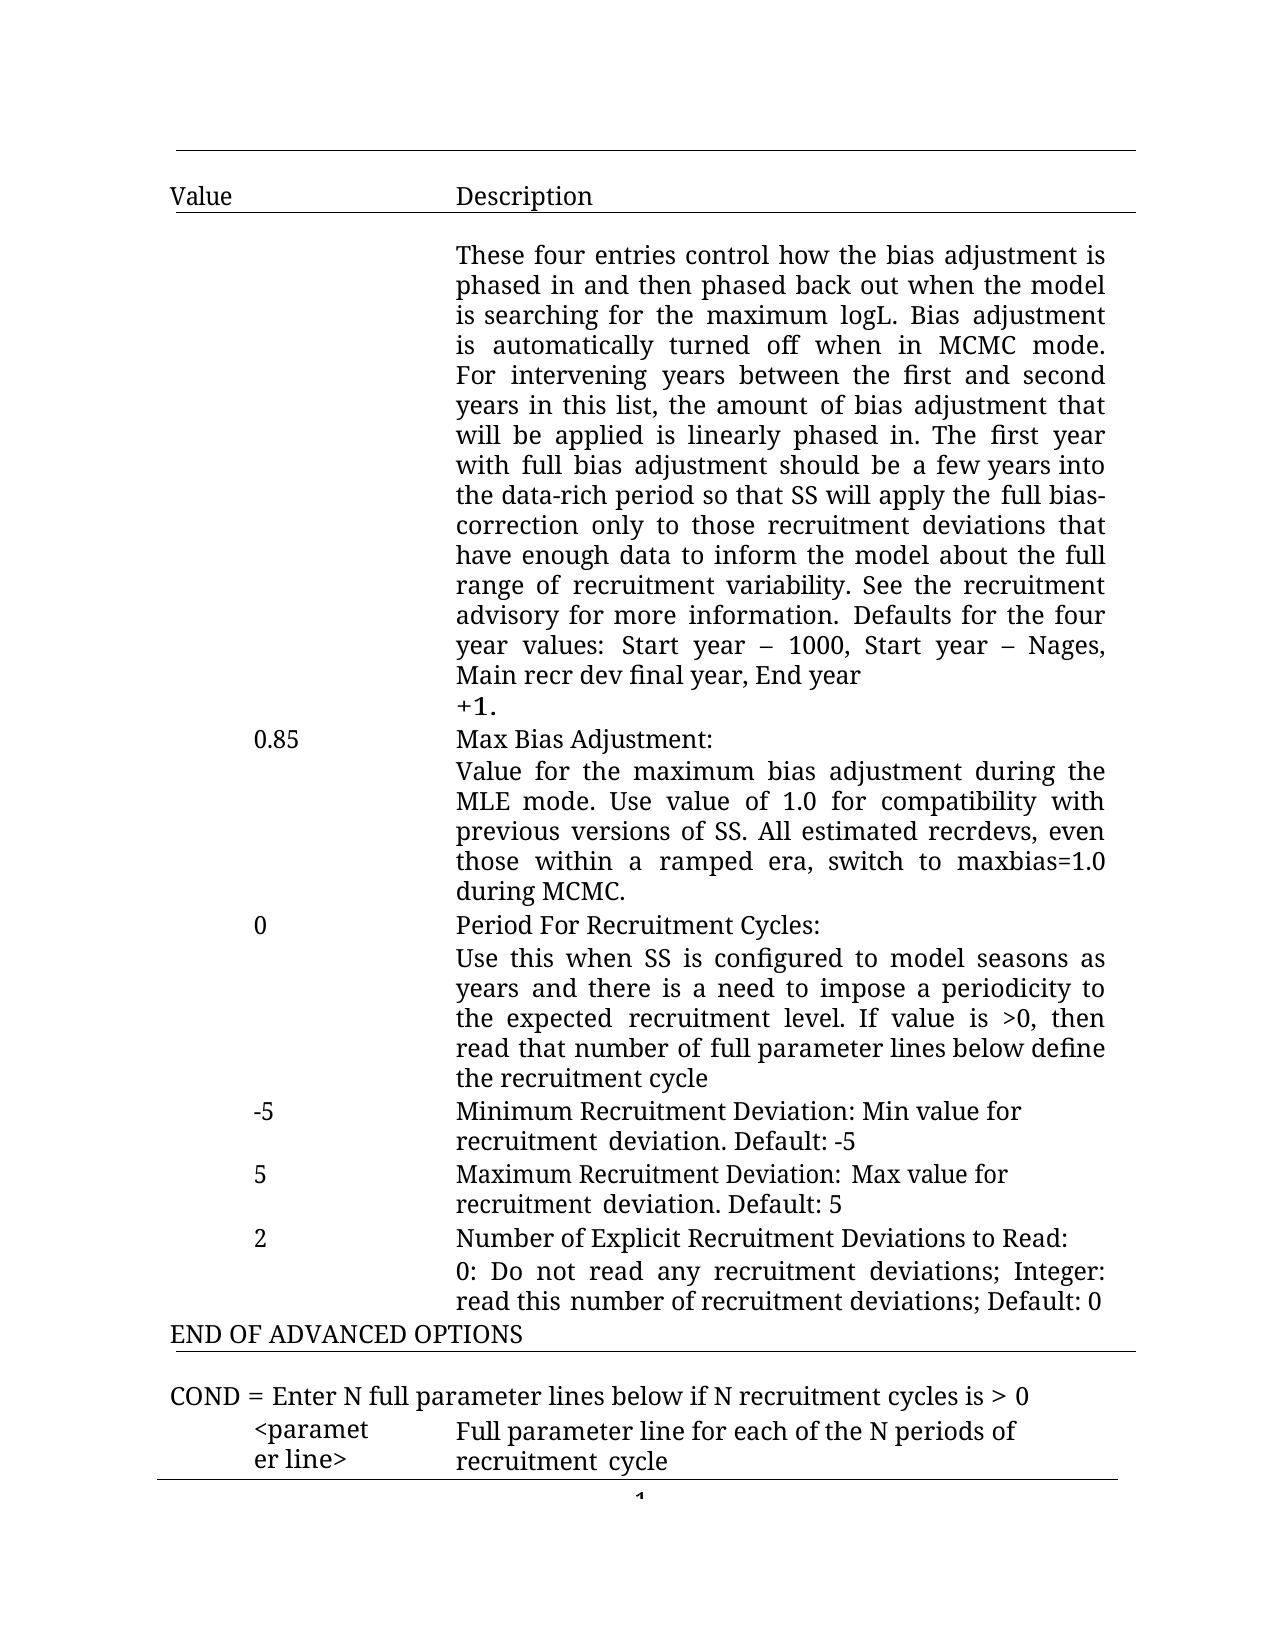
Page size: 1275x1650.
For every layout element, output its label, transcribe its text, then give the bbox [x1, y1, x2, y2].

text Use this when SS is configured to model seasons as years and there is a need to impose a periodicity to the expected recruitment level. If value is >0, then read that number of full parameter lines below define the recruitment cycle [456, 943, 1106, 1093]
text COND = Enter N full parameter lines below if N recruitment cycles is > 0 [169, 1379, 1129, 1413]
text Full parameter line for each of the N periods of recruitment cycle [456, 1416, 1106, 1476]
text 0.85 Max Bias Adjustment: [253, 722, 1129, 755]
text 0: Do not read any recruitment deviations; Integer: read this number of recruitment deviations; Default: 0 [456, 1256, 1106, 1316]
text Value Description [169, 178, 1129, 212]
text Value for the maximum bias adjustment during the MLE mode. Use value of 1.0 for compatibility with previous versions of SS. All estimated recrdevs, even those within a ramped era, switch to maxbias=1.0 during MCMC. [456, 757, 1106, 907]
text 5 Maximum Recruitment Deviation: Max value for recruitment deviation. Default: 5 [253, 1159, 1106, 1219]
text 2 Number of Explicit Recruitment Deviations to Read: [253, 1221, 1129, 1254]
text +1. [456, 690, 1129, 722]
text <parameter line> [253, 1415, 381, 1475]
text These four entries control how the bias adjustment is phased in and then phased back out when the model is searching for the maximum logL. Bias adjustment is automatically turned off when in MCMC mode. For intervening years between the first and second years in this list, the amount of bias adjustment that will be applied is linearly phased in. The first year with full bias adjustment should be a few years into the data-rich period so that SS will apply the full bias-correction only to those recruitment deviations that have enough data to inform the model about the full range of recruitment variability. See the recruitment advisory for more information. Defaults for the four year values: Start year – 1000, Start year – Nages, Main recr dev final year, End year [456, 240, 1106, 690]
text 0 Period For Recruitment Cycles: [253, 908, 1129, 941]
text END OF ADVANCED OPTIONS [169, 1317, 1129, 1351]
text -5 Minimum Recruitment Deviation: Min value for recruitment deviation. Default: -5 [253, 1096, 1106, 1156]
